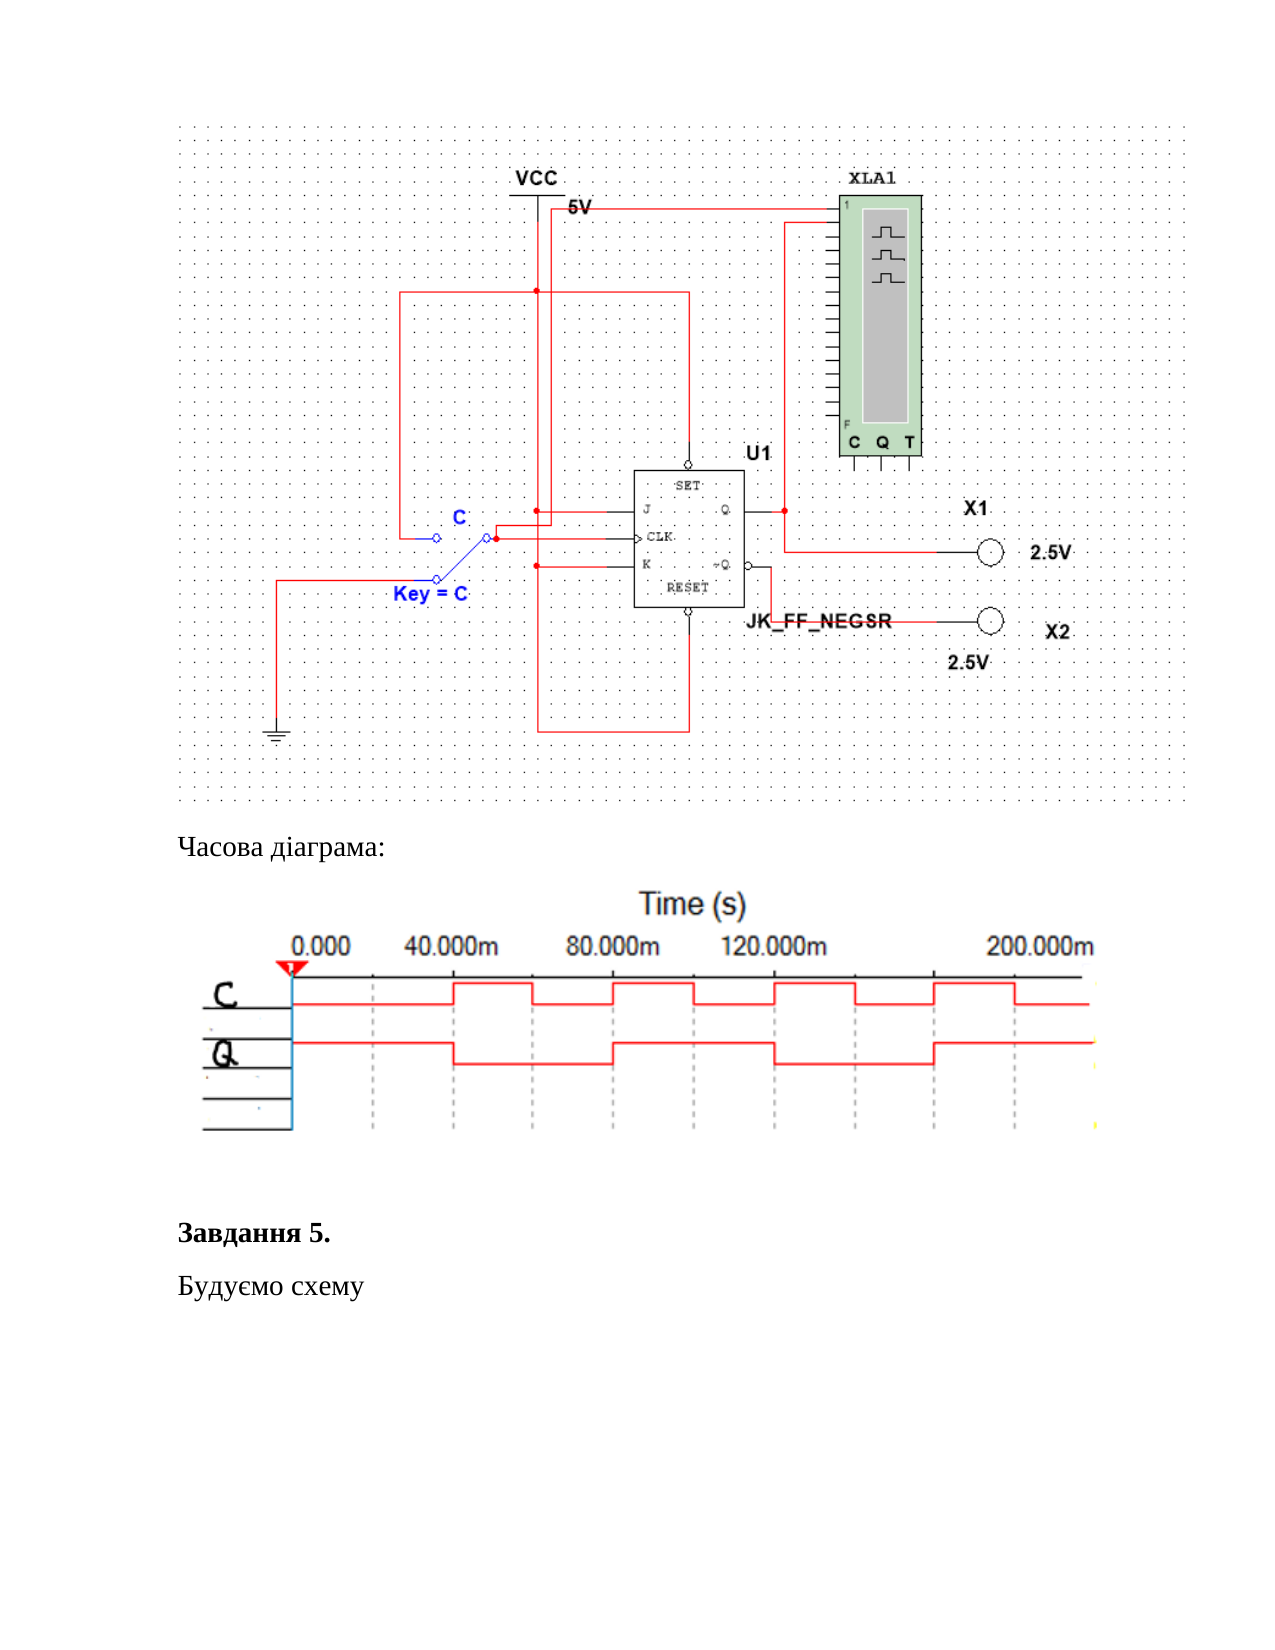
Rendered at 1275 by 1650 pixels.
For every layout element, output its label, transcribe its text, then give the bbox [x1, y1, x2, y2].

picture [177, 118, 1186, 811]
text Будуємо схему [177, 1268, 1186, 1301]
text Завдання 5. [177, 1215, 1186, 1249]
text Часова діаграма: [177, 829, 1186, 863]
picture [177, 882, 1105, 1144]
